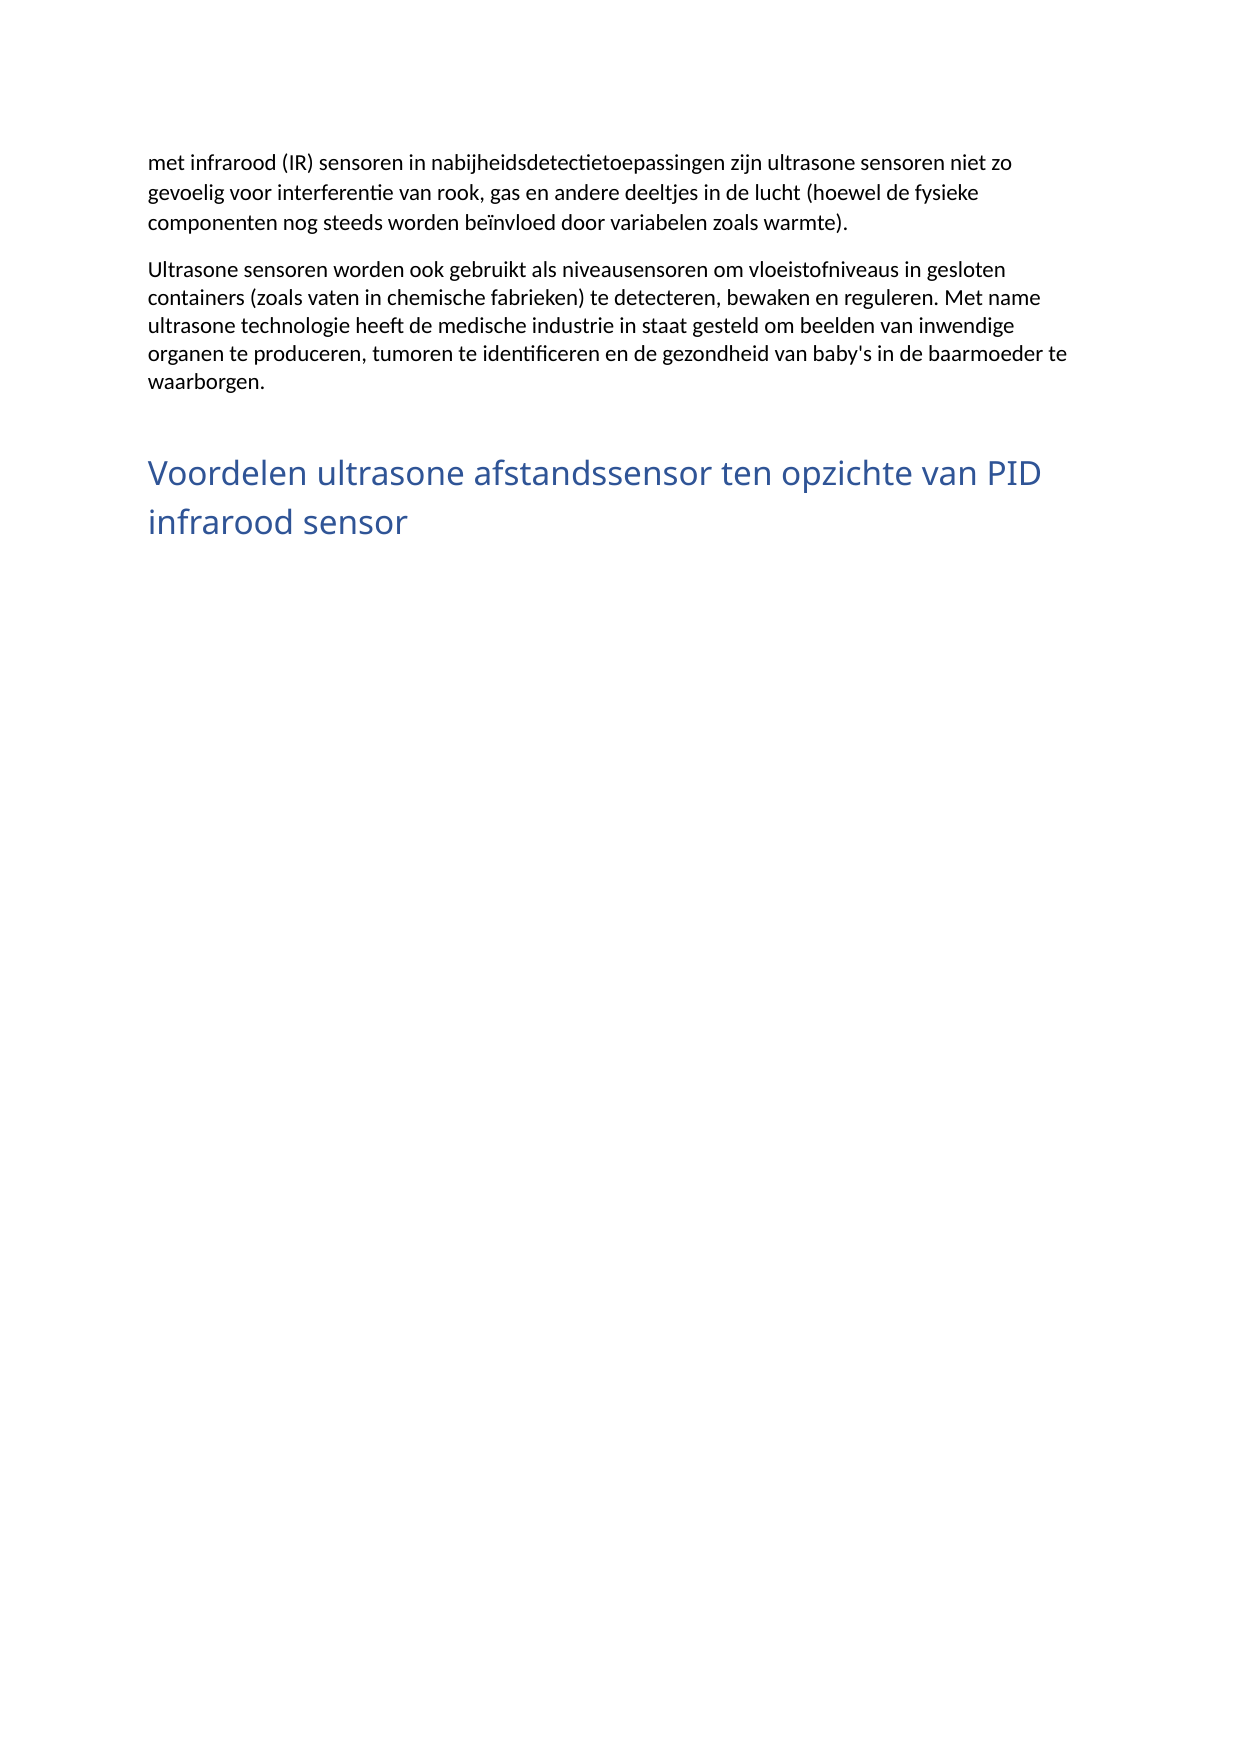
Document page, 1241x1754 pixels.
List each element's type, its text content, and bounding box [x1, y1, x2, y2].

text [148, 148, 1093, 236]
text Ultrasone sensoren worden ook gebruikt als niveausensoren om vloeistofniveaus in gesloten containers (zoals vaten in chemische fabrieken) te detecteren, bewaken en reguleren. Met name ultrasone technologie heeft de medische industrie in staat gesteld om beelden van inwendige organen te produceren, tumoren te identificeren en de gezondheid van baby's in de baarmoeder te waarborgen. [148, 255, 1093, 395]
subtitle Voordelen ultrasone afstandssensor ten opzichte van PID infrarood sensor [148, 450, 1093, 544]
